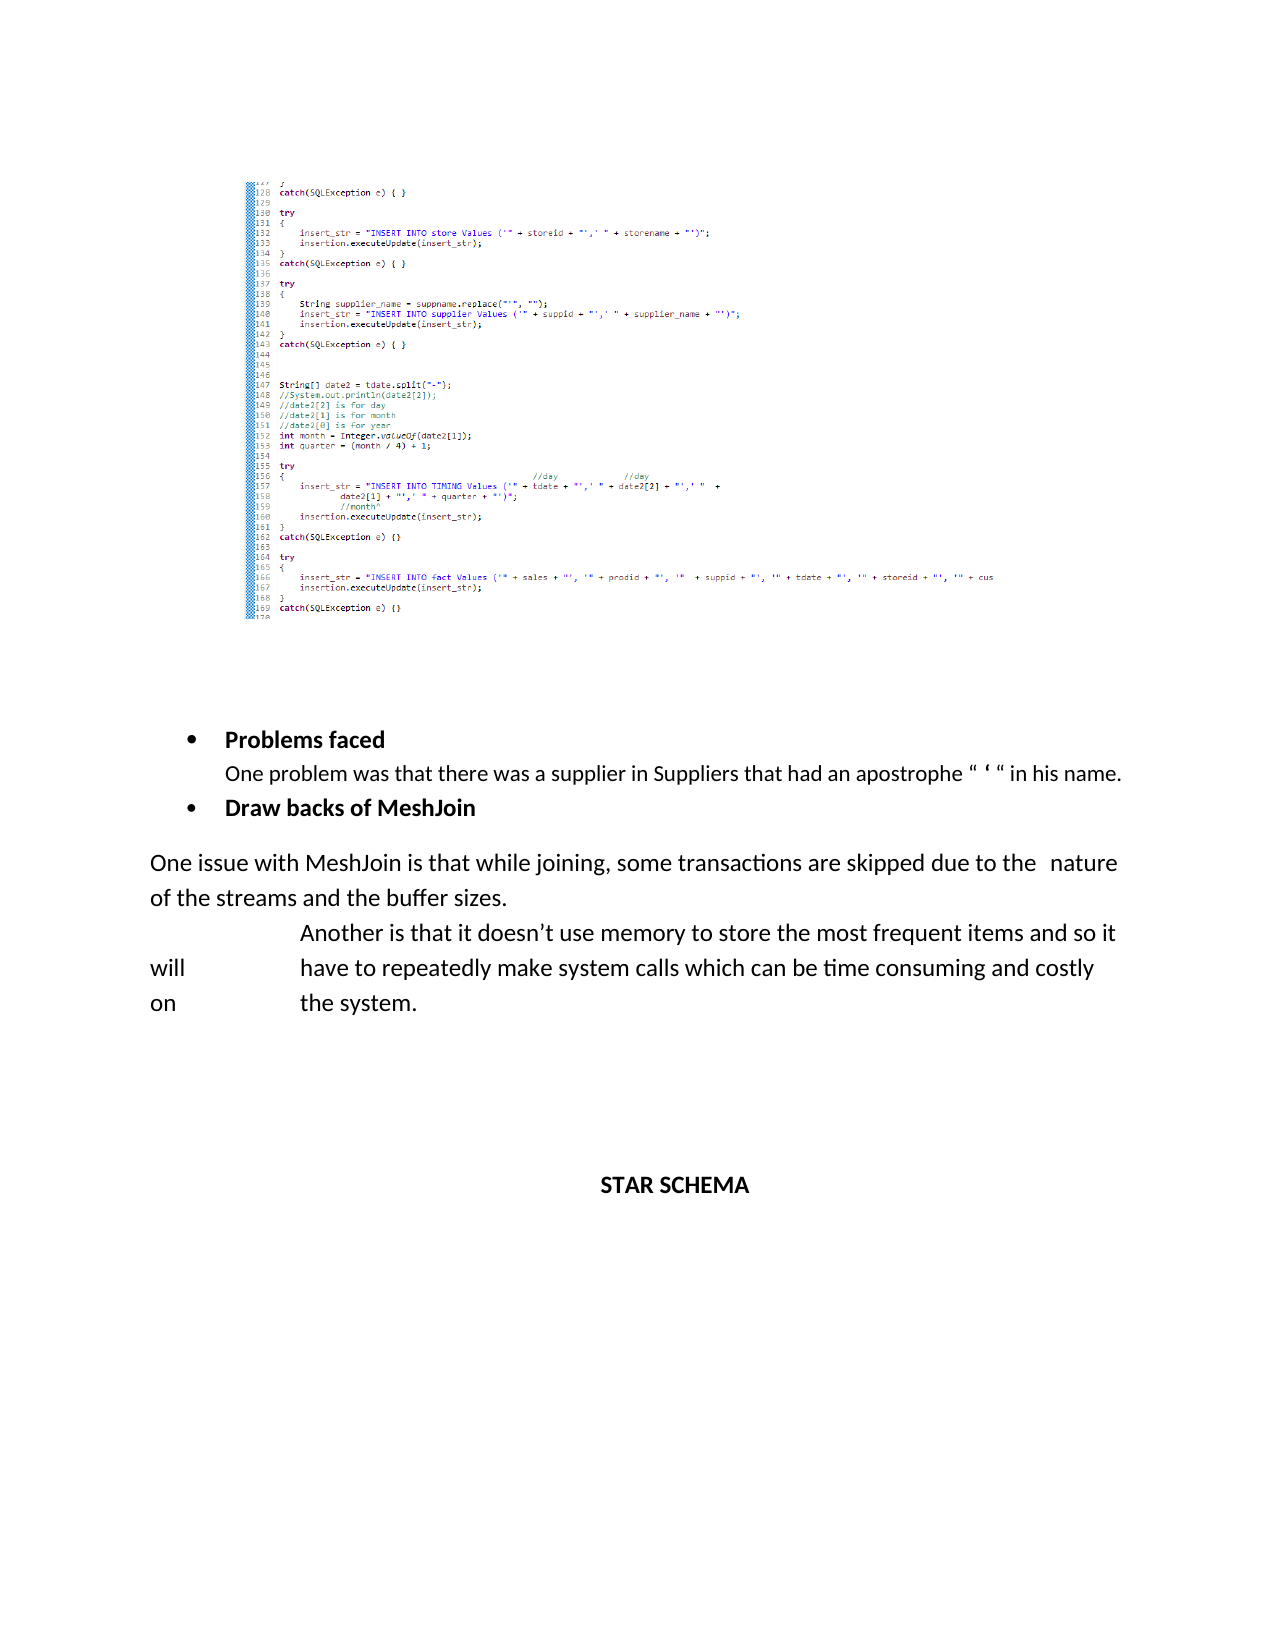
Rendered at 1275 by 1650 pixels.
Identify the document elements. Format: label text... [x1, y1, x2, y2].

list Problems faced [187, 724, 1125, 755]
list STAR SCHEMA [225, 1169, 1125, 1200]
list Draw backs of MeshJoin [187, 792, 1125, 822]
text One issue with MeshJoin is that while joining, some transactions are skipped due to the nature of the streams and the buffer sizes. Another is that it doesn’t use memory to store the most frequent items and so it will have to repeatedly make system calls which can be time consuming and costly on the system. [150, 847, 1125, 1018]
list One problem was that there was a supplier in Suppliers that had an apostrophe “ ‘ “ in his name. [225, 759, 1125, 787]
